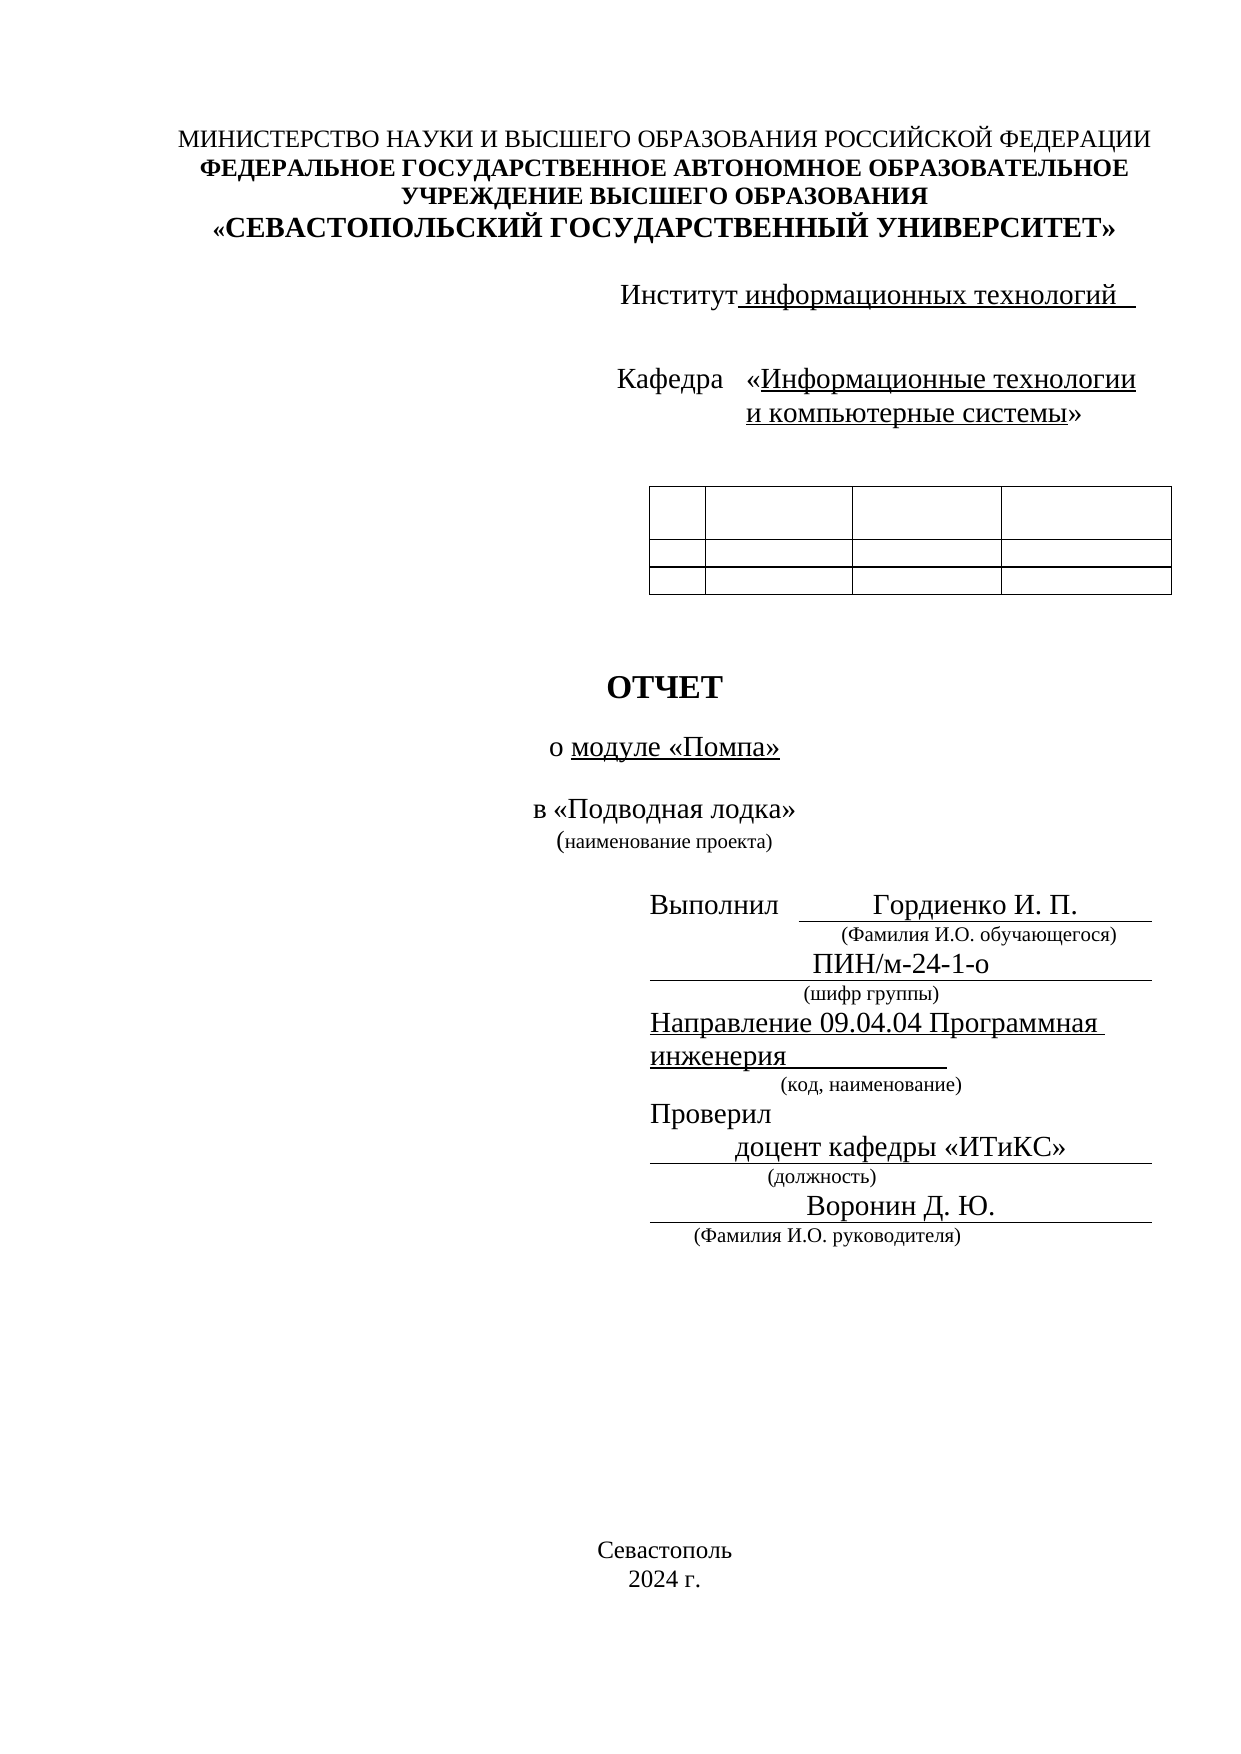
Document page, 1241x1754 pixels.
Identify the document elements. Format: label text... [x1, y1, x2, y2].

table_cell [706, 540, 852, 566]
table_cell [706, 568, 852, 594]
text 202 г. [177, 1564, 1152, 1592]
table_header [706, 487, 852, 539]
text «СЕВАСТОПОЛЬСКИЙ ГОСУДАРСТВЕННЫЙ УНИВЕРСИТЕТ» [177, 210, 1152, 244]
text ОТЧЕТ [177, 667, 1152, 705]
text в [177, 792, 1152, 825]
table_header [853, 487, 1001, 539]
text Проверил [650, 1096, 1122, 1129]
text (должность) [738, 1164, 1152, 1188]
table_header Выполнил [650, 888, 798, 921]
text ФЕДЕРАЛЬНОЕ ГОСУДАРСТВЕННОЕ АВТОНОМНОЕ ОБРАЗОВАТЕЛЬНОЕ [177, 153, 1152, 181]
text (наименование проекта) [177, 825, 1152, 854]
text МИНИСТЕРСТВО НАУКИ И ВЫСШЕГО ОБРАЗОВАНИЯ РОССИЙСКОЙ ФЕДЕРАЦИИ [177, 124, 1152, 153]
table_cell [1002, 568, 1171, 594]
table_header [1002, 487, 1171, 539]
text (Фамилия И.О. руководителя) [664, 1223, 1152, 1247]
table_header «» [735, 361, 1152, 428]
text Институт информационных технологий [620, 277, 1152, 311]
table_cell [853, 568, 1001, 594]
table_cell [853, 540, 1001, 566]
text (код, наименование) [591, 1072, 1152, 1096]
text УЧРЕЖДЕНИЕ ВЫСШЕГО ОБРАЗОВАНИЯ [177, 181, 1152, 210]
table_header [650, 487, 705, 539]
table_cell [650, 540, 705, 566]
table_cell [650, 568, 705, 594]
text (шифр группы) [591, 981, 1152, 1005]
text (Фамилия И.О. обучающегося) [591, 922, 1152, 946]
text о модуле «Помпа» [177, 729, 1152, 763]
table_header Кафедра [605, 361, 734, 428]
table_header [650, 946, 1152, 979]
text Севастополь [177, 1535, 1152, 1564]
table_cell [1002, 540, 1171, 566]
text Направление ___________ [650, 1005, 1152, 1072]
